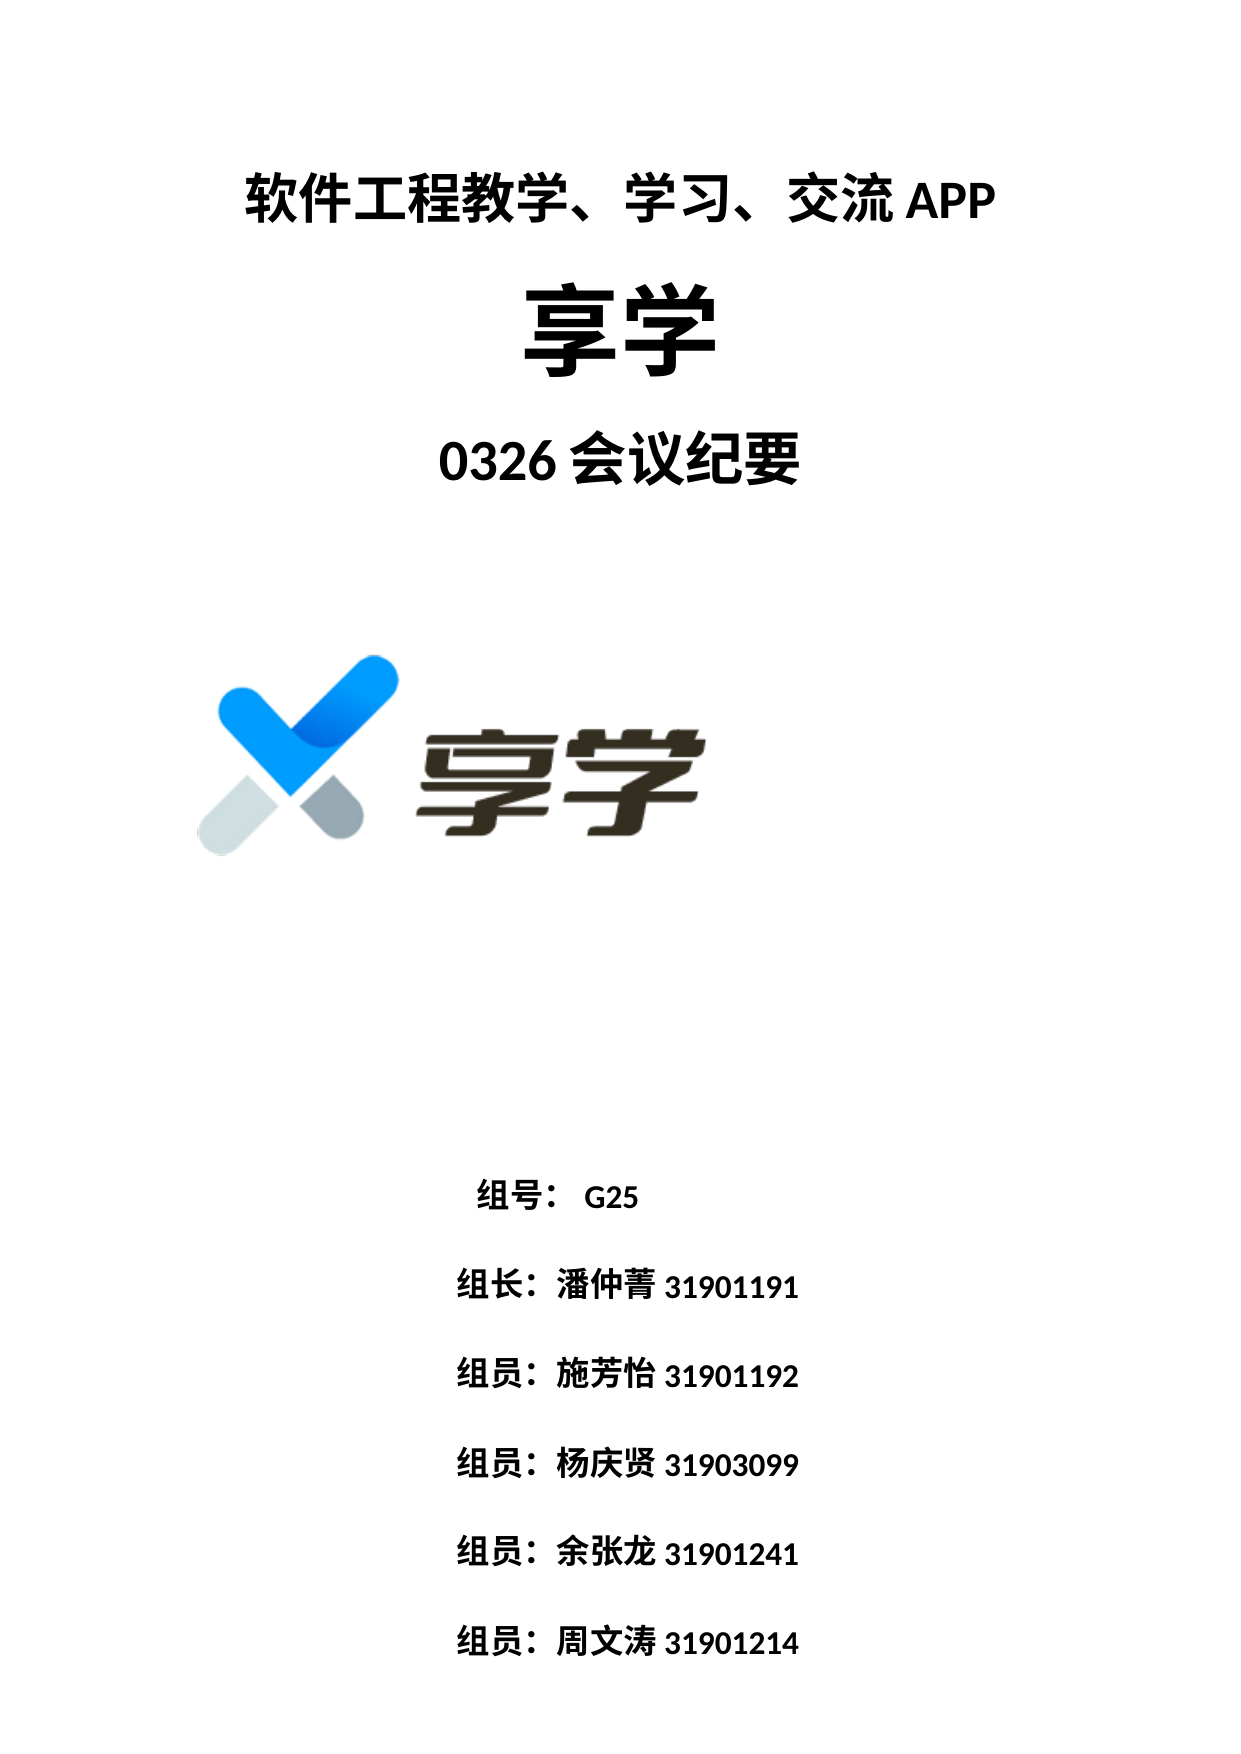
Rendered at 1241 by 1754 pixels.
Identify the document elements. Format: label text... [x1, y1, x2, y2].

text 组员：施芳怡 31901192 [75, 1330, 1165, 1395]
text 组长：潘仲菁 31901191 [75, 1241, 1165, 1306]
text 组员：周文涛 31901214 [75, 1598, 1165, 1663]
text 享学 [75, 243, 1165, 406]
text 组号： G25 [75, 1152, 1165, 1217]
text 软件工程教学、学习、交流APP [75, 146, 1165, 243]
text 组员：余张龙 31901241 [75, 1508, 1165, 1573]
text 组员：杨庆贤 31903099 [75, 1419, 1165, 1484]
picture [141, 588, 776, 936]
text 0326会议纪要 [75, 406, 1165, 503]
